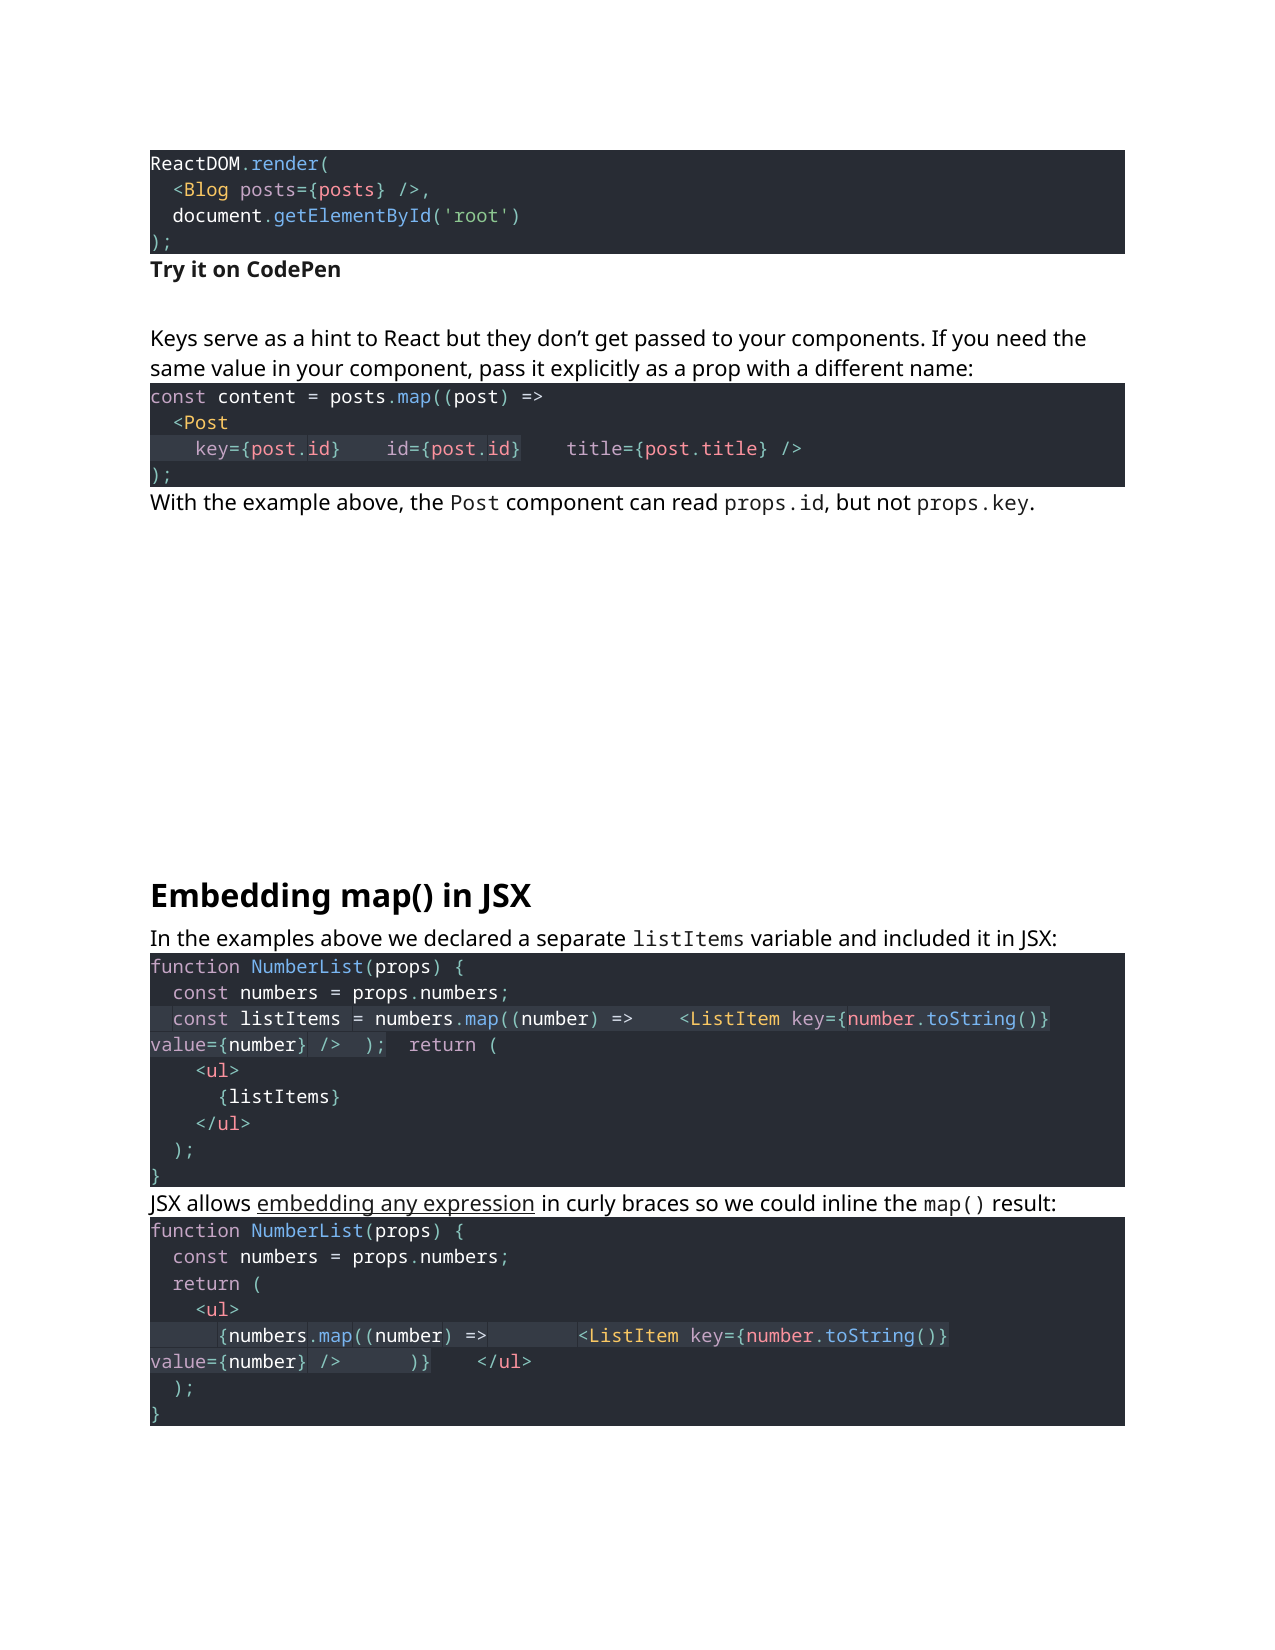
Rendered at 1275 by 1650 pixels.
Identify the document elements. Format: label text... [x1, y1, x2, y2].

text function NumberList(props) { [150, 953, 1125, 979]
text <Blog posts={posts} />, [150, 176, 1125, 202]
text ); [150, 1135, 1125, 1161]
text JSX allows embedding any expression in curly braces so we could inline the map() result: [150, 1187, 1125, 1217]
text ); [150, 461, 1125, 487]
text } [150, 1161, 1125, 1187]
text <Post [150, 409, 1125, 435]
text With the example above, the Post component can read props.id, but not props.key. [150, 487, 1125, 517]
text return ( [150, 1269, 1125, 1295]
text function NumberList(props) { [150, 1217, 1125, 1243]
text Keys serve as a hint to React but they don’t get passed to your components. If you need the same value in your component, pass it explicitly as a prop with a different name: [150, 323, 1125, 383]
text {listItems} [150, 1083, 1125, 1109]
text const numbers = props.numbers; [150, 1243, 1125, 1269]
text document.getElementById('root') [150, 202, 1125, 228]
text const listItems = numbers.map((number) => <ListItem key={number.toString()} value={number} /> ); return ( [150, 1005, 1125, 1057]
text </ul> [150, 1109, 1125, 1135]
text ); [150, 1373, 1125, 1399]
subtitle Embedding map() in JSX [150, 873, 1125, 917]
text <ul> [150, 1295, 1125, 1321]
text const content = posts.map((post) => [150, 383, 1125, 409]
text <ul> [150, 1057, 1125, 1083]
text ReactDOM.render( [150, 150, 1125, 176]
text In the examples above we declared a separate listItems variable and included it in JSX: [150, 923, 1125, 953]
text const numbers = props.numbers; [150, 979, 1125, 1005]
text ); [150, 228, 1125, 254]
text {numbers.map((number) => <ListItem key={number.toString()} value={number} /> )} </ul> [150, 1321, 1125, 1373]
text Try it on CodePen [150, 254, 1125, 284]
text key={post.id} id={post.id} title={post.title} /> [521, 435, 1125, 461]
text } [150, 1399, 1125, 1426]
